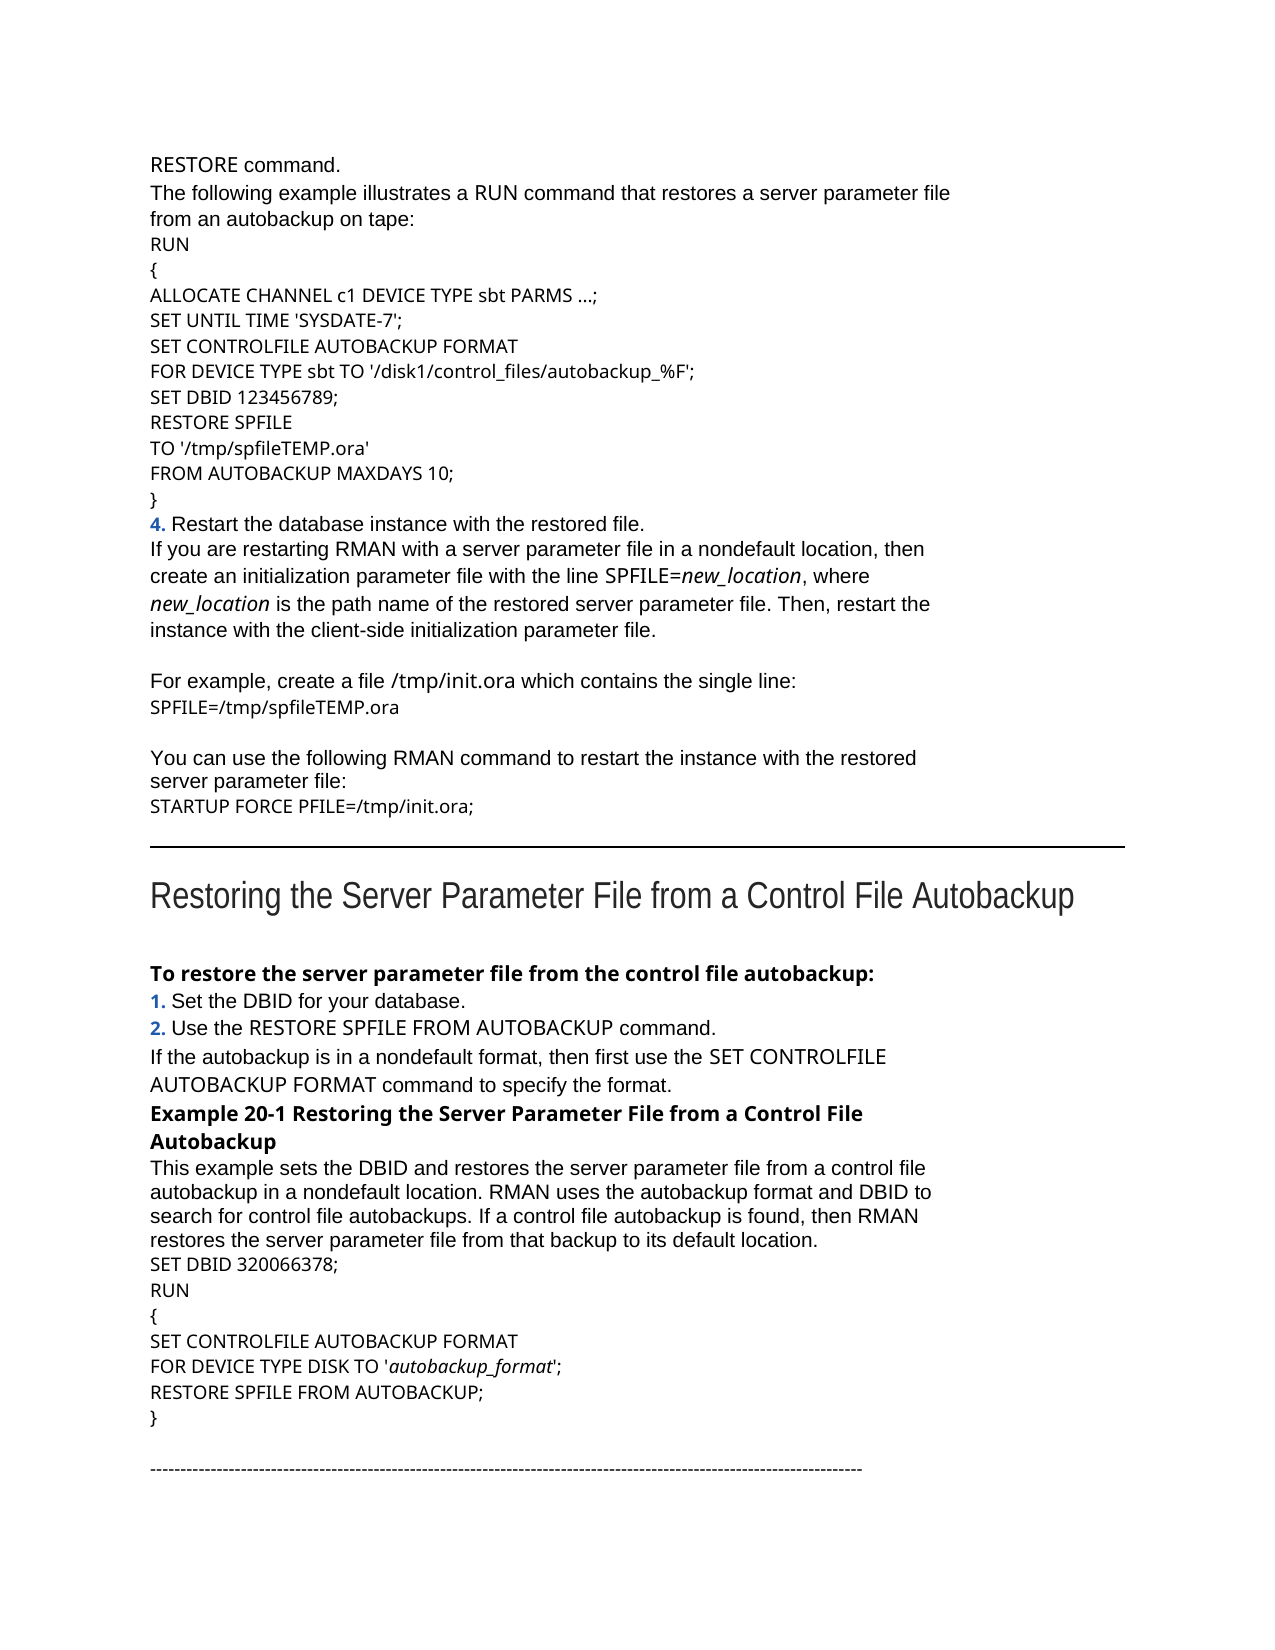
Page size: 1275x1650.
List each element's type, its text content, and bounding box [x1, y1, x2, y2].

text Example 20-1 Restoring the Server Parameter File from a Control File [150, 1099, 1125, 1127]
text SET DBID 123456789; [150, 384, 1125, 409]
text FROM AUTOBACKUP MAXDAYS 10; [150, 461, 1125, 486]
text The following example illustrates a RUN command that restores a server parameter file [150, 178, 1125, 207]
text RUN [150, 1277, 1125, 1302]
text ---------------------------------------------------------------------------------------------------------------------- [150, 1456, 1125, 1481]
text search for control file autobackups. If a control file autobackup is found, then RMAN [150, 1203, 1125, 1227]
text { [150, 1302, 1125, 1328]
text new_location is the path name of the restored server parameter file. Then, restart the [150, 589, 1125, 618]
text To restore the server parameter file from the control file autobackup: [150, 959, 1125, 988]
text ALLOCATE CHANNEL c1 DEVICE TYPE sbt PARMS ...; [150, 282, 1125, 307]
text 2. Use the RESTORE SPFILE FROM AUTOBACKUP command. [150, 1013, 1125, 1042]
text server parameter file: [150, 769, 1125, 793]
text FOR DEVICE TYPE DISK TO 'autobackup_format'; [150, 1353, 1125, 1379]
text 1. Set the DBID for your database. [150, 988, 1125, 1013]
text RUN [150, 231, 1125, 256]
text Autobackup [150, 1127, 1125, 1156]
text 4. Restart the database instance with the restored file. [150, 512, 1125, 537]
text If you are restarting RMAN with a server parameter file in a nondefault location, then [150, 537, 1125, 561]
text SPFILE=/tmp/spfileTEMP.ora [150, 694, 1125, 720]
text from an autobackup on tape: [150, 207, 1125, 231]
text AUTOBACKUP FORMAT command to specify the format. [150, 1070, 1125, 1099]
text You can use the following RMAN command to restart the instance with the restored [150, 745, 1125, 769]
text create an initialization parameter file with the line SPFILE=new_location, where [150, 561, 1125, 589]
text This example sets the DBID and restores the server parameter file from a control file [150, 1156, 1125, 1179]
text { [150, 256, 1125, 282]
text If the autobackup is in a nondefault format, then first use the SET CONTROLFILE [150, 1042, 1125, 1070]
text SET UNTIL TIME 'SYSDATE-7'; [150, 307, 1125, 333]
text Restoring the Server Parameter File from a Control File Autobackup [150, 873, 1125, 916]
text RESTORE SPFILE FROM AUTOBACKUP; [150, 1379, 1125, 1404]
text STARTUP FORCE PFILE=/tmp/init.ora; [150, 793, 1125, 819]
text SET DBID 320066378; [150, 1251, 1125, 1277]
text RESTORE SPFILE [150, 409, 1125, 435]
text instance with the client-side initialization parameter file. [150, 618, 1125, 642]
text } [150, 486, 1125, 512]
text FOR DEVICE TYPE sbt TO '/disk1/control_files/autobackup_%F'; [150, 358, 1125, 384]
text TO '/tmp/spfileTEMP.ora' [150, 435, 1125, 461]
text For example, create a file /tmp/init.ora which contains the single line: [150, 666, 1125, 694]
text } [150, 1404, 1125, 1430]
text SET CONTROLFILE AUTOBACKUP FORMAT [150, 333, 1125, 358]
text restores the server parameter file from that backup to its default location. [150, 1227, 1125, 1251]
text RESTORE command. [150, 150, 1125, 178]
text SET CONTROLFILE AUTOBACKUP FORMAT [150, 1328, 1125, 1353]
text autobackup in a nondefault location. RMAN uses the autobackup format and DBID to [150, 1179, 1125, 1203]
